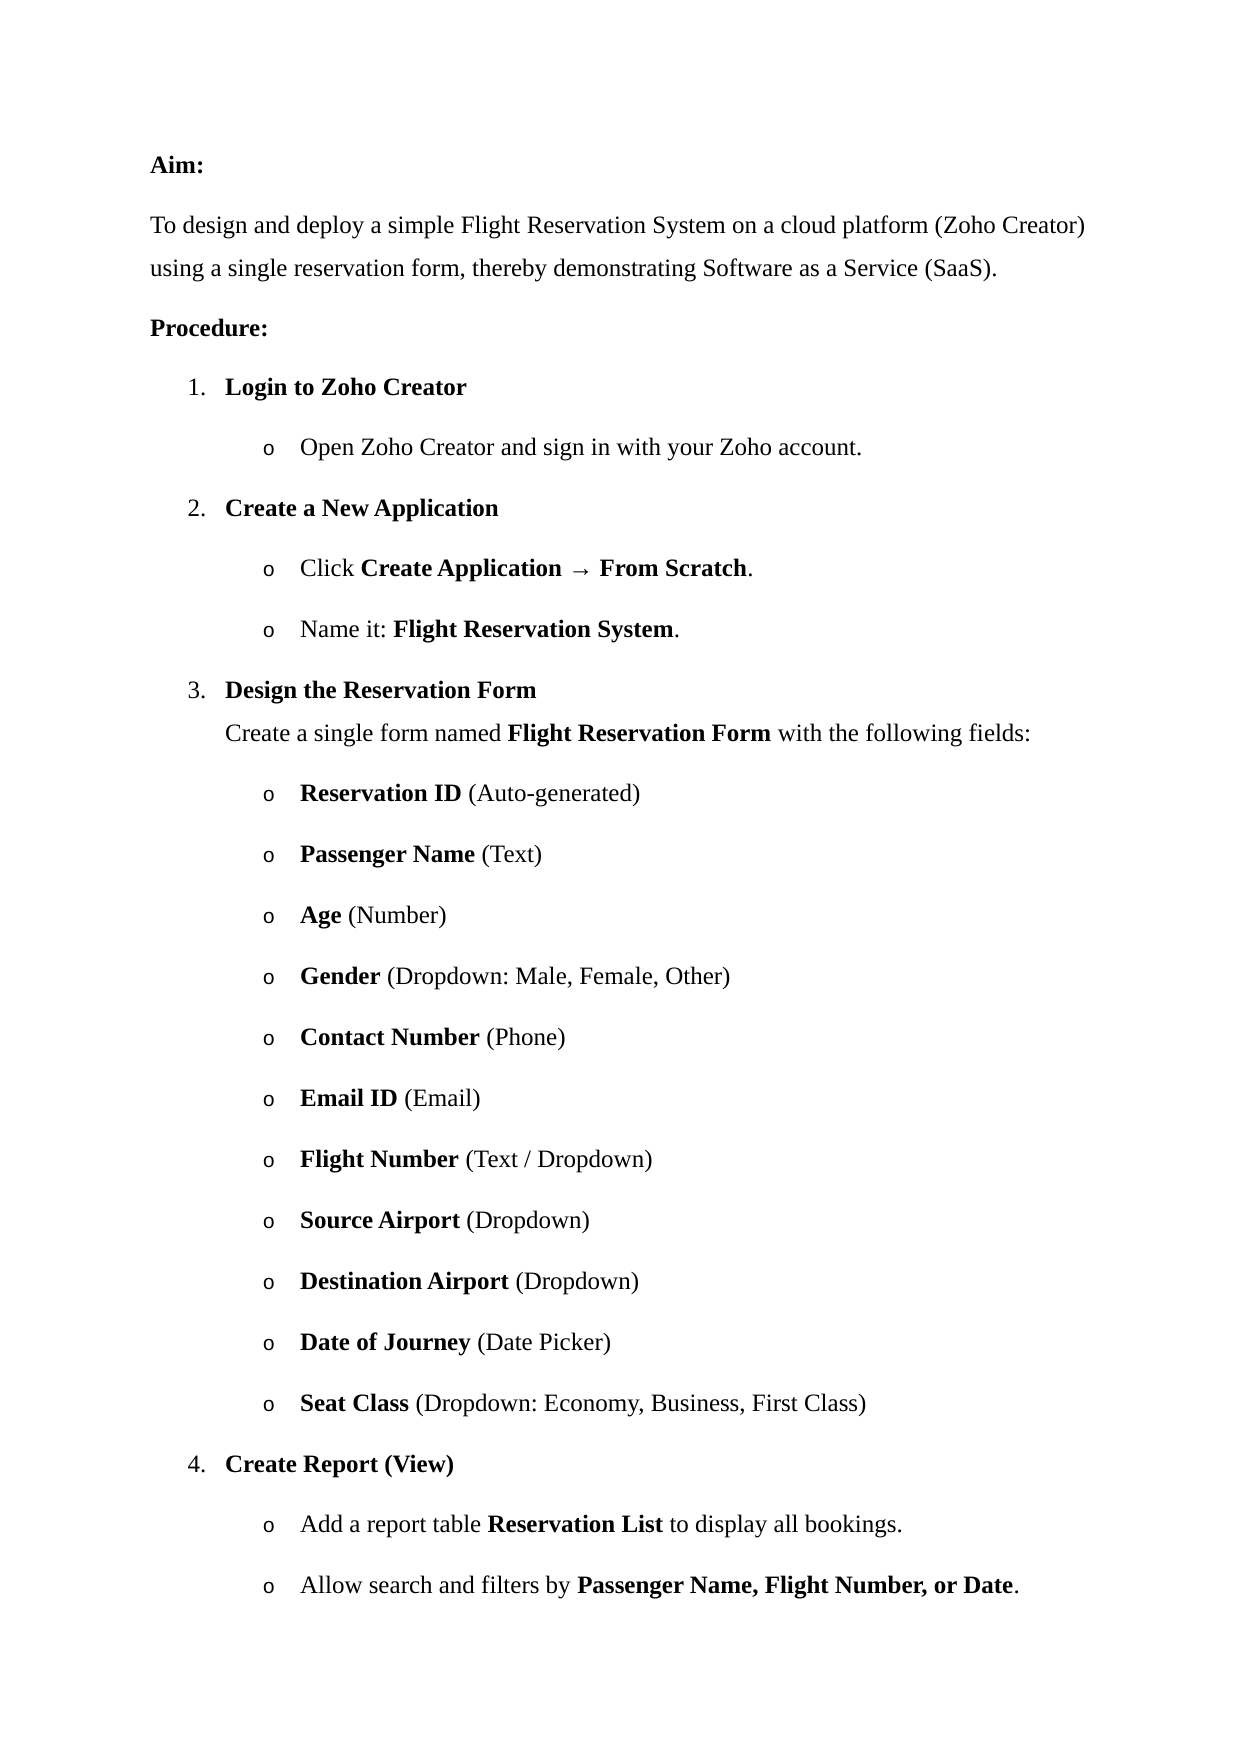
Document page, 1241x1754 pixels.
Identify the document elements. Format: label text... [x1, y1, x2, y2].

list Create a New Application [187, 493, 1090, 522]
list Age (Number) [262, 900, 1090, 930]
list Add a report table Reservation List to display all bookings. [262, 1509, 1090, 1539]
list Login to Zoho Creator [187, 372, 1090, 401]
list Design the Reservation Form Create a single form named Flight Reservation Form with the following fields: [187, 675, 1090, 747]
list Reservation ID (Auto-generated) [262, 778, 1090, 808]
list Flight Number (Text / Dropdown) [262, 1144, 1090, 1174]
list Open Zoho Creator and sign in with your Zoho account. [262, 432, 1090, 462]
list Source Airport (Dropdown) [262, 1205, 1090, 1235]
list Name it: Flight Reservation System. [262, 614, 1090, 644]
list Seat Class (Dropdown: Economy, Business, First Class) [262, 1388, 1090, 1418]
list Passenger Name (Text) [262, 839, 1090, 869]
text Aim: [150, 150, 1090, 179]
list Gender (Dropdown: Male, Female, Other) [262, 961, 1090, 991]
list Date of Journey (Date Picker) [262, 1327, 1090, 1357]
list Click Create Application → From Scratch. [262, 553, 1090, 583]
text Procedure: [150, 313, 1090, 341]
list Contact Number (Phone) [262, 1022, 1090, 1052]
text To design and deploy a simple Flight Reservation System on a cloud platform (Zoho Creator) using a single reservation form, thereby demonstrating Software as a Service (SaaS). [150, 210, 1090, 282]
list Destination Airport (Dropdown) [262, 1266, 1090, 1296]
list Allow search and filters by Passenger Name, Flight Number, or Date. [262, 1570, 1090, 1600]
list Email ID (Email) [262, 1083, 1090, 1113]
list Create Report (View) [187, 1449, 1090, 1478]
